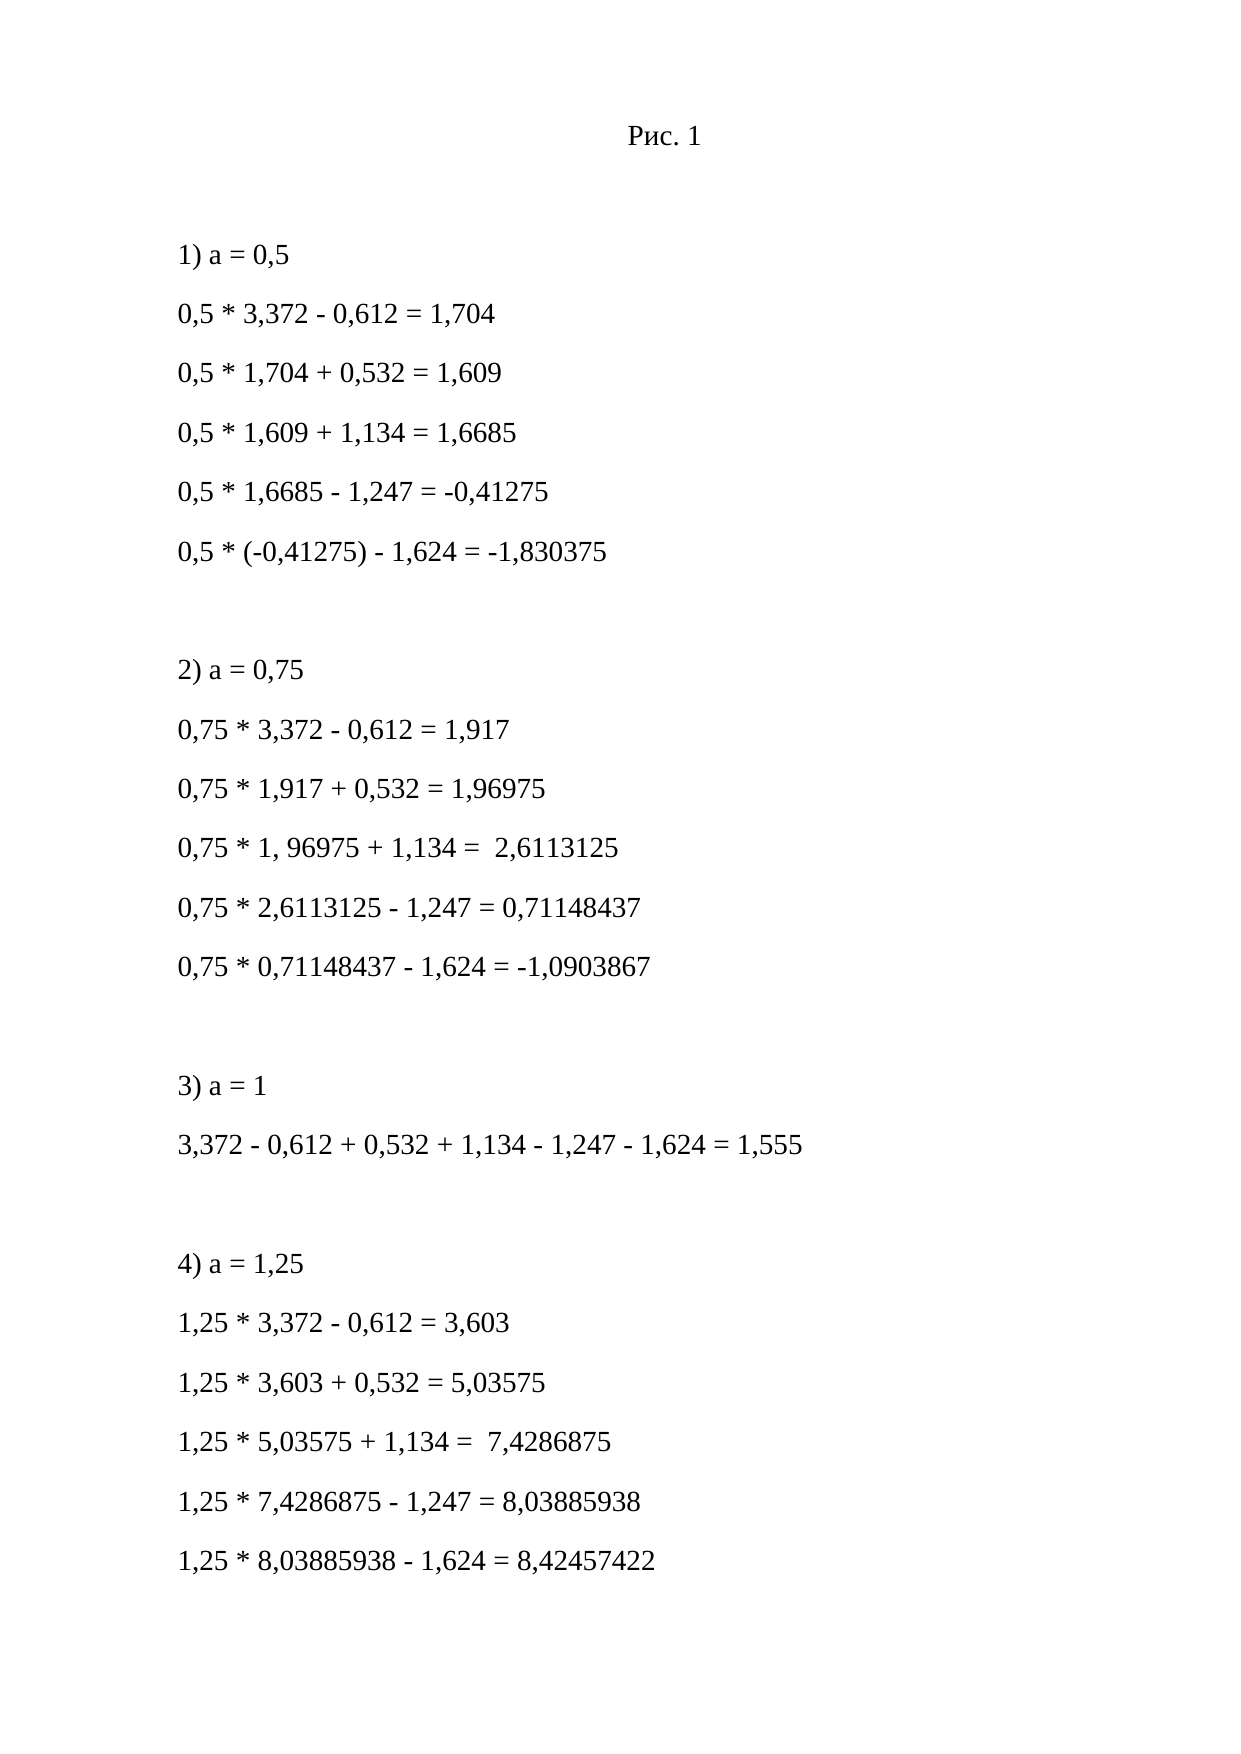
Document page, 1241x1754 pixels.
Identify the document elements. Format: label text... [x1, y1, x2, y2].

text 4) a = 1,25 [177, 1246, 1152, 1280]
text 3,372 - 0,612 + 0,532 + 1,134 - 1,247 - 1,624 = 1,555 [177, 1127, 1152, 1161]
text 1,25 * 8,03885938 - 1,624 = 8,42457422 [177, 1543, 1152, 1577]
text 0,5 * (-0,41275) - 1,624 = -1,830375 [177, 534, 1152, 567]
text 0,75 * 2,6113125 - 1,247 = 0,71148437 [177, 890, 1152, 923]
text 0,5 * 3,372 - 0,612 = 1,704 [177, 296, 1152, 330]
text 1,25 * 7,4286875 - 1,247 = 8,03885938 [177, 1484, 1152, 1517]
text 0,5 * 1,609 + 1,134 = 1,6685 [177, 415, 1152, 448]
text 0,75 * 0,71148437 - 1,624 = -1,0903867 [177, 949, 1152, 983]
text 0,75 * 1,917 + 0,532 = 1,96975 [177, 771, 1152, 805]
text 2) a = 0,75 [177, 652, 1152, 686]
text 1,25 * 5,03575 + 1,134 = 7,4286875 [177, 1424, 1152, 1458]
text 0,5 * 1,704 + 0,532 = 1,609 [177, 356, 1152, 389]
text 1,25 * 3,372 - 0,612 = 3,603 [177, 1306, 1152, 1339]
text Рис. 1 [177, 118, 1152, 152]
text 0,75 * 1, 96975 + 1,134 = 2,6113125 [177, 831, 1152, 864]
text 0,75 * 3,372 - 0,612 = 1,917 [177, 712, 1152, 745]
text 1,25 * 3,603 + 0,532 = 5,03575 [177, 1365, 1152, 1398]
text 3) a = 1 [177, 1068, 1152, 1102]
text 1) a = 0,5 [177, 237, 1152, 270]
text 0,5 * 1,6685 - 1,247 = -0,41275 [177, 474, 1152, 508]
